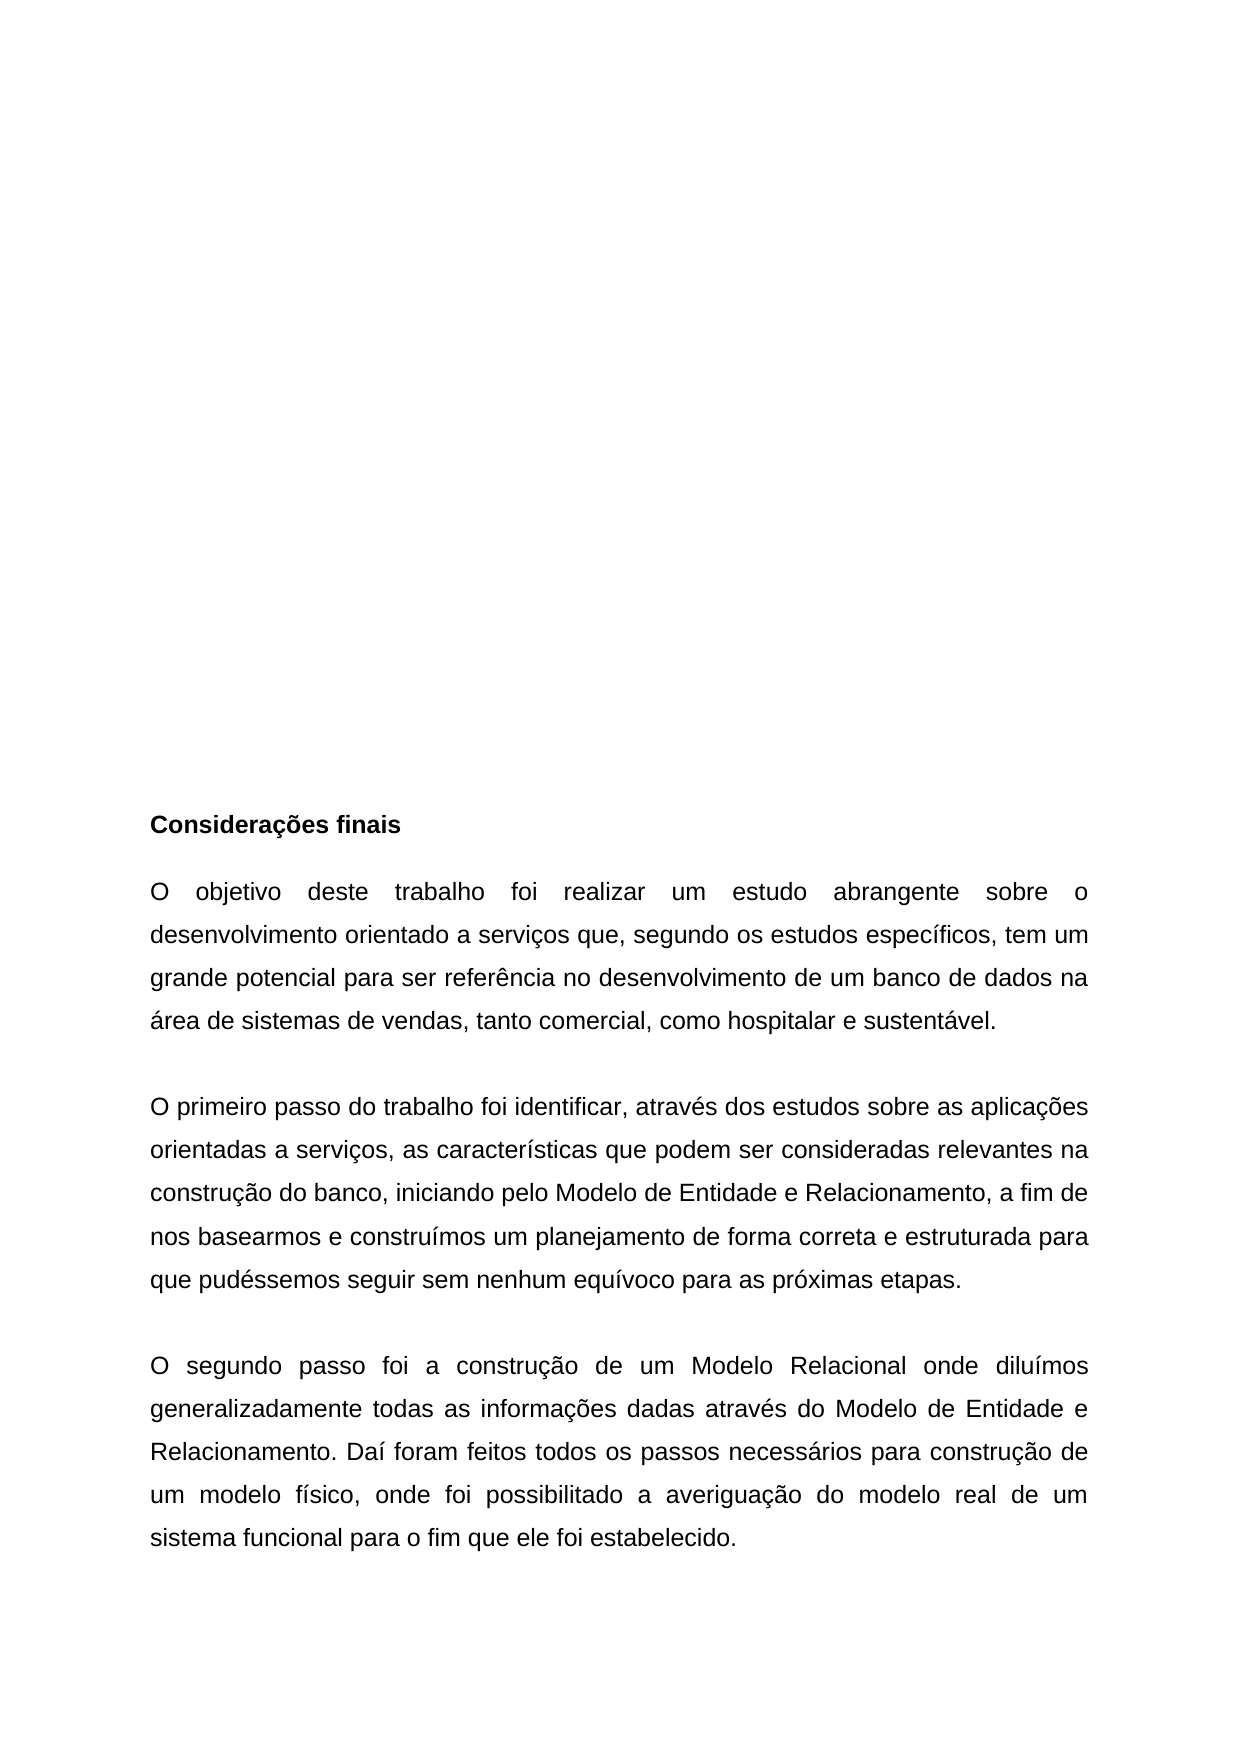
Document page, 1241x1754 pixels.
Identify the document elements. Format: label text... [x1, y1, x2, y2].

text Considerações finais [150, 810, 1090, 839]
text O objetivo deste trabalho foi realizar um estudo abrangente sobre o desenvolvimento orientado a serviços que, segundo os estudos específicos, tem um grande potencial para ser referência no desenvolvimento de um banco de dados na área de sistemas de vendas, tanto comercial, como hospitalar e sustentável. [150, 876, 1090, 1034]
text O primeiro passo do trabalho foi identificar, através dos estudos sobre as aplicações orientadas a serviços, as características que podem ser consideradas relevantes na construção do banco, iniciando pelo Modelo de Entidade e Relacionamento, a fim de nos basearmos e construímos um planejamento de forma correta e estruturada para que pudéssemos seguir sem nenhum equívoco para as próximas etapas. [150, 1092, 1090, 1293]
text O segundo passo foi a construção de um Modelo Relacional onde diluímos generalizadamente todas as informações dadas através do Modelo de Entidade e Relacionamento. Daí foram feitos todos os passos necessários para construção de um modelo físico, onde foi possibilitado a averiguação do modelo real de um sistema funcional para o fim que ele foi estabelecido. [150, 1351, 1090, 1552]
